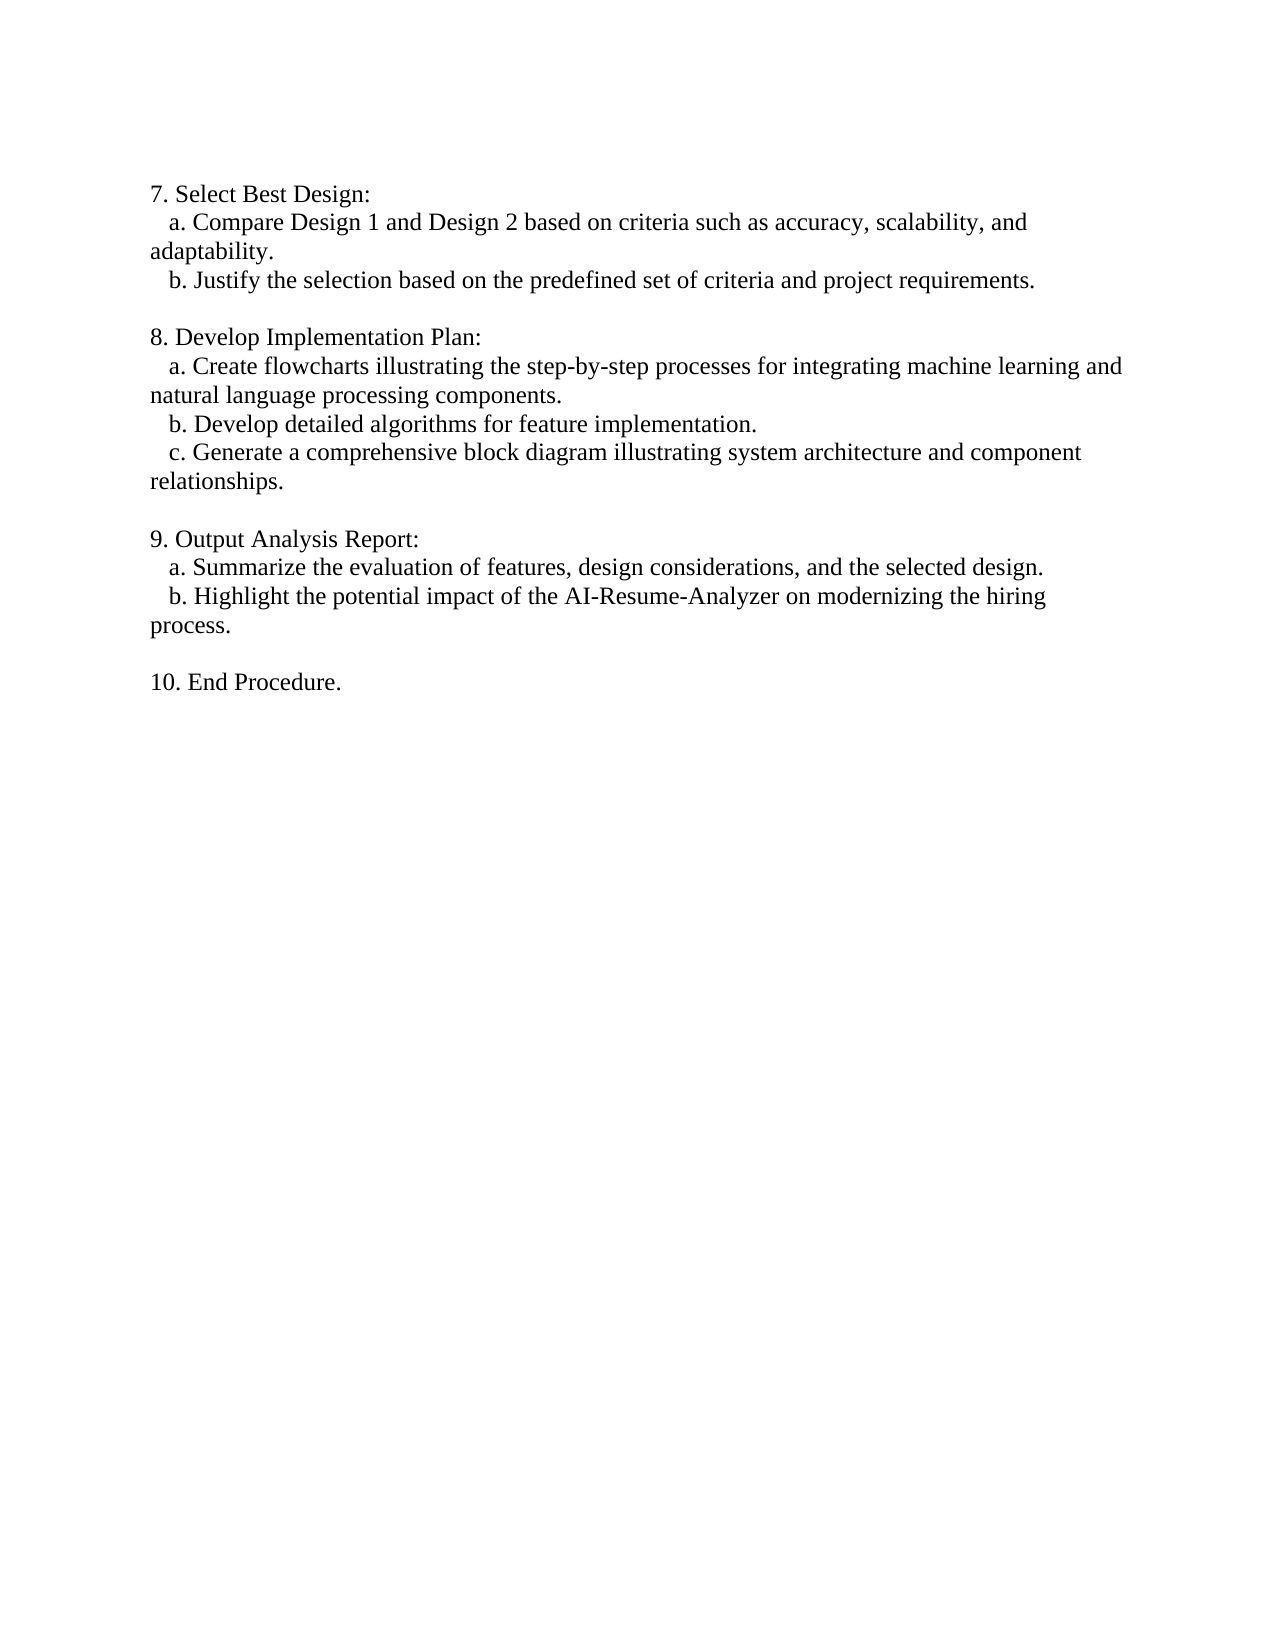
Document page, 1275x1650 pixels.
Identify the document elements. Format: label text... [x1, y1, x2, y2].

text b. Justify the selection based on the predefined set of criteria and project requirements. [150, 265, 1125, 294]
text 9. Output Analysis Report: [150, 524, 1125, 552]
text a. Create flowcharts illustrating the step-by-step processes for integrating machine learning and natural language processing components. [150, 351, 1125, 409]
text a. Summarize the evaluation of features, design considerations, and the selected design. [150, 552, 1125, 581]
text b. Highlight the potential impact of the AI-Resume-Analyzer on modernizing the hiring process. [150, 581, 1125, 639]
text b. Develop detailed algorithms for feature implementation. [150, 409, 1125, 437]
text 7. Select Best Design: [150, 179, 1125, 207]
text a. Compare Design 1 and Design 2 based on criteria such as accuracy, scalability, and adaptability. [150, 207, 1125, 265]
text 10. End Procedure. [150, 667, 1125, 696]
text 8. Develop Implementation Plan: [150, 322, 1125, 351]
text c. Generate a comprehensive block diagram illustrating system architecture and component relationships. [150, 437, 1125, 495]
